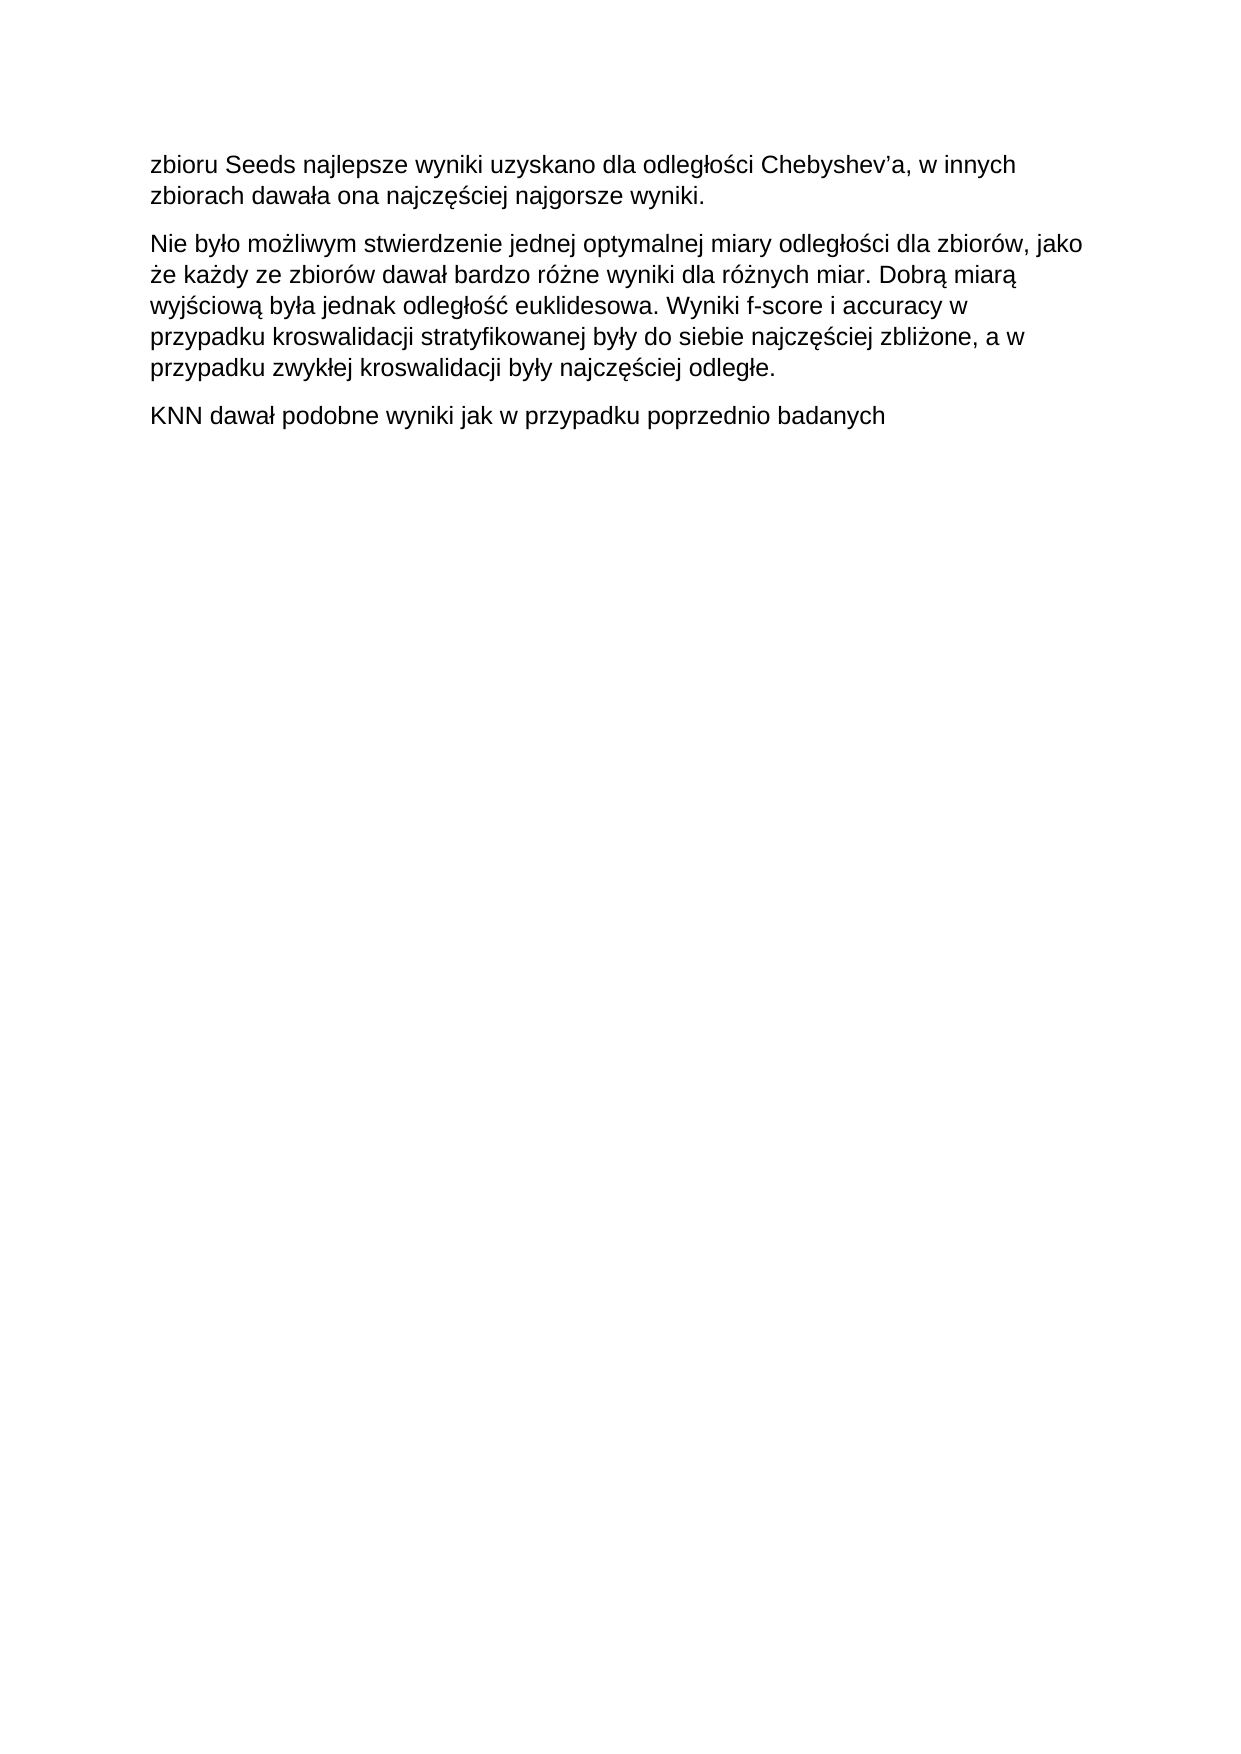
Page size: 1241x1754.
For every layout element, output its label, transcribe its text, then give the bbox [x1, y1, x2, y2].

text KNN dawał podobne wyniki jak w przypadku poprzednio badanych [150, 401, 1090, 429]
